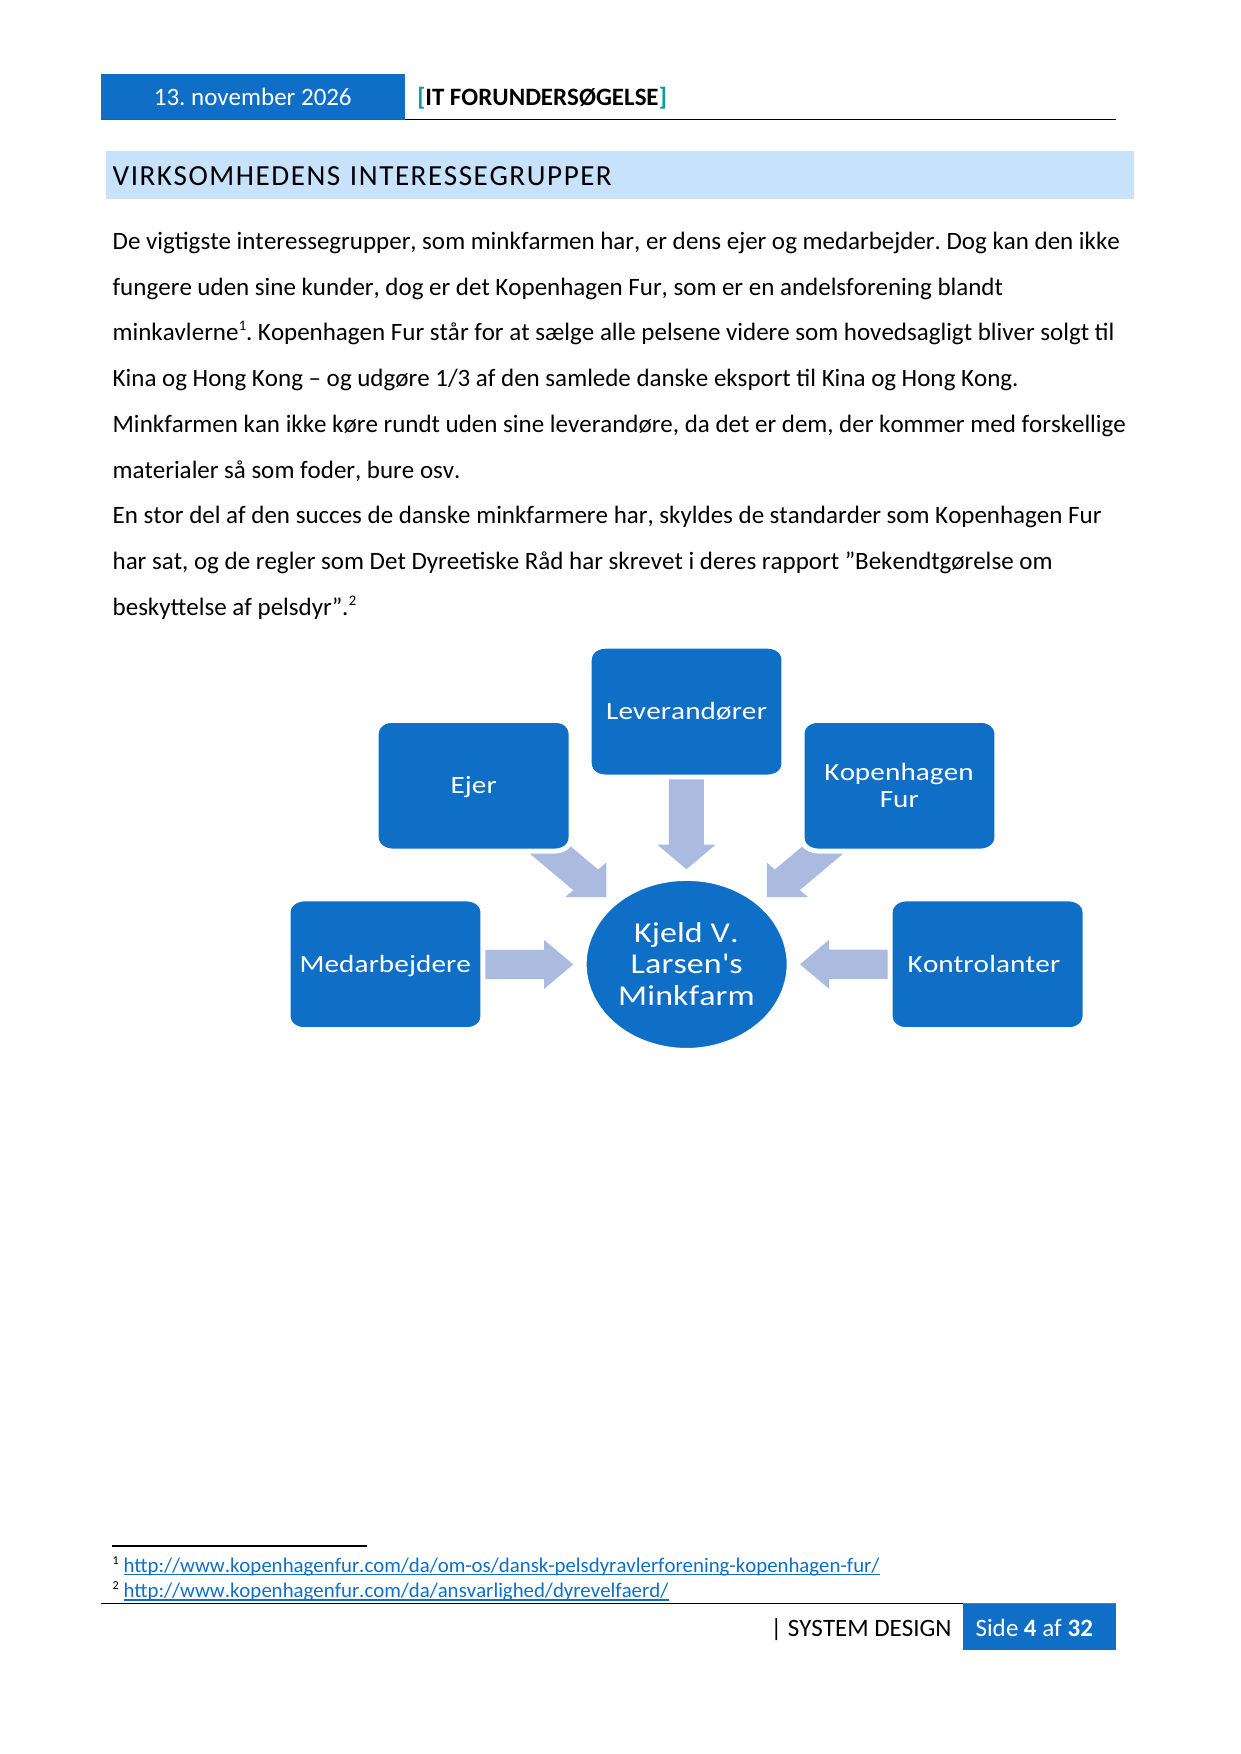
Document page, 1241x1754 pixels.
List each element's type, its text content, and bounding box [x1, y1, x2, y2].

text De vigtigste interessegrupper, som minkfarmen har, er dens ejer og medarbejder. Dog kan den ikke fungere uden sine kunder, dog er det Kopenhagen Fur, som er en andelsforening blandt minkavlerne. Kopenhagen Fur står for at sælge alle pelsene videre som hovedsagligt bliver solgt til Kina og Hong Kong – og udgøre 1/3 af den samlede danske eksport til Kina og Hong Kong. Minkfarmen kan ikke køre rundt uden sine leverandøre, da det er dem, der kommer med forskellige materialer så som foder, bure osv. En stor del af den succes de danske minkfarmere har, skyldes de standarder som Kopenhagen Fur har sat, og de regler som Det Dyreetiske Råd har skrevet i deres rapport ”Bekendtgørelse om beskyttelse af pelsdyr”. [112, 225, 1128, 621]
subtitle Virksomhedens interessegrupper [113, 157, 1128, 193]
